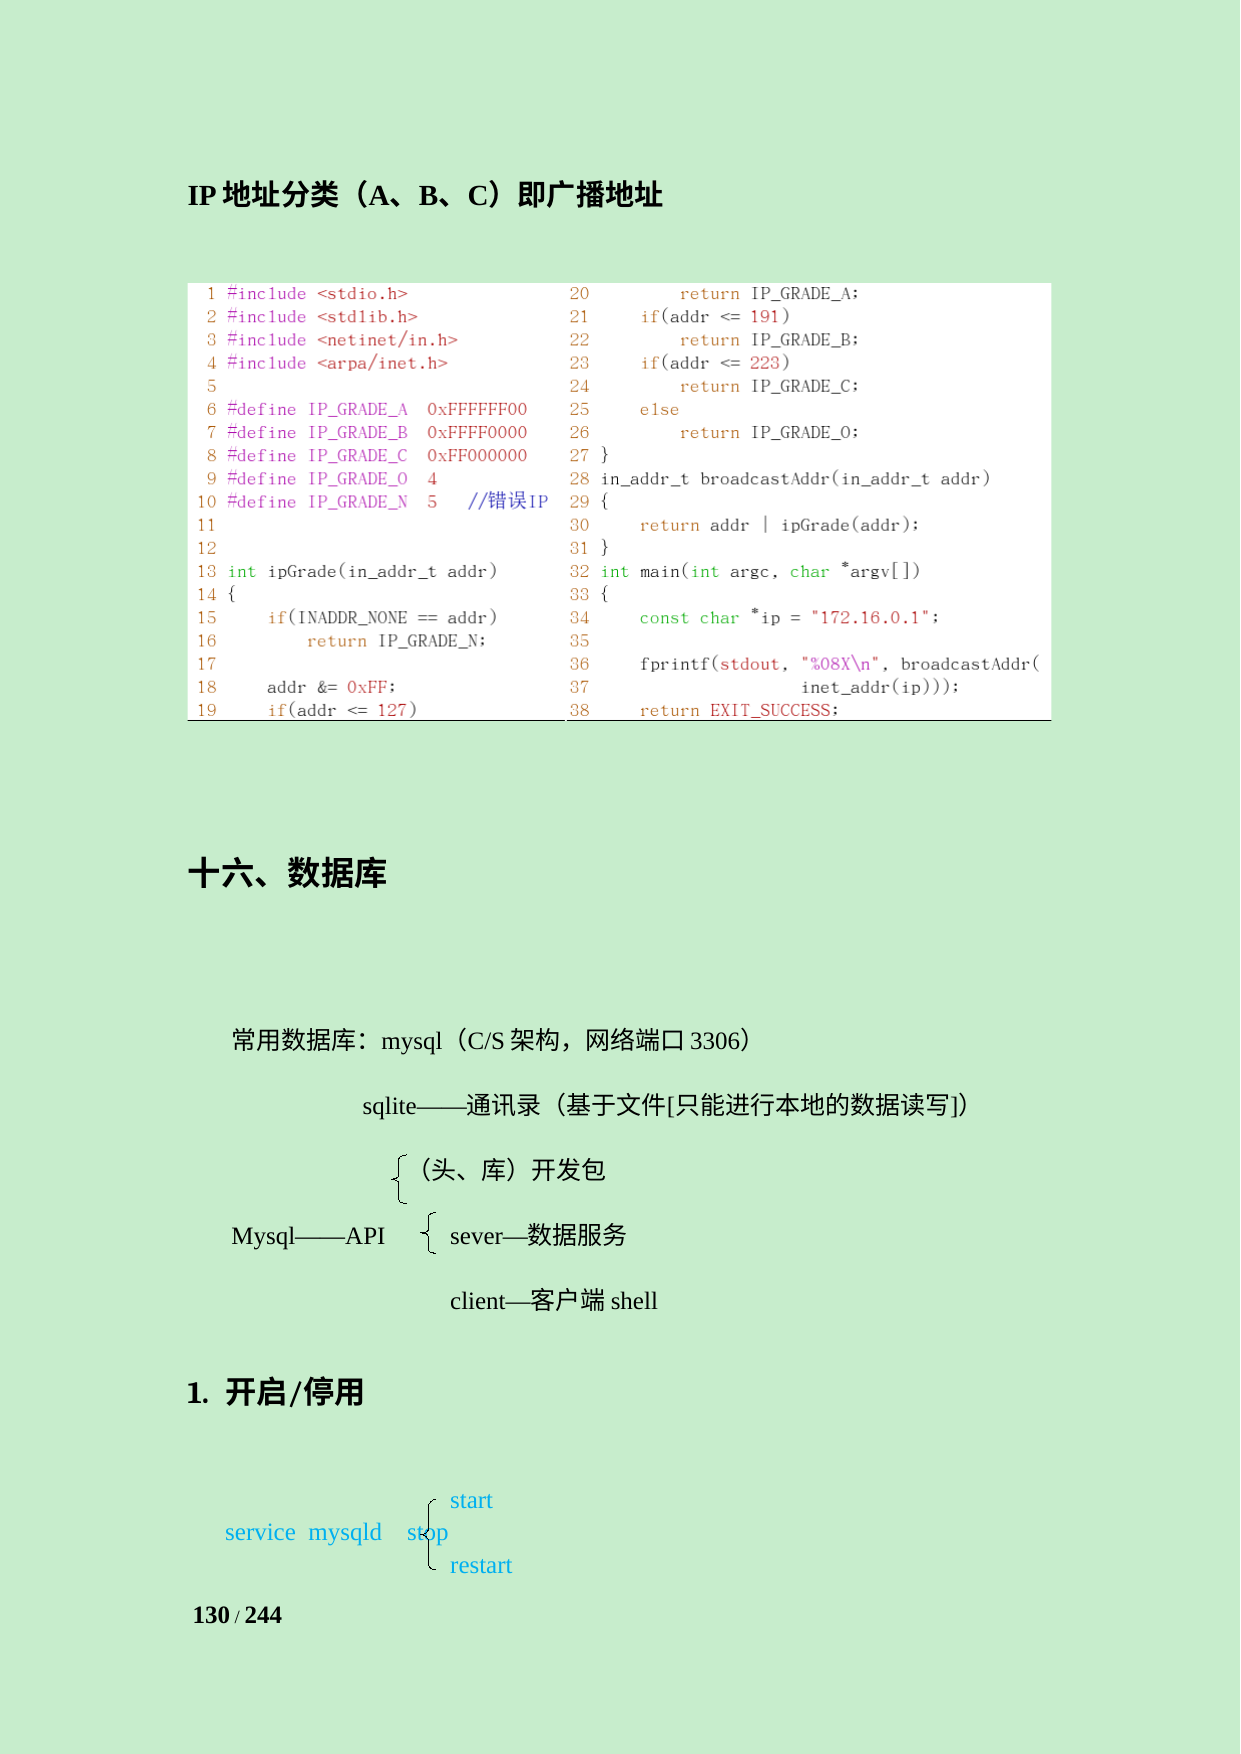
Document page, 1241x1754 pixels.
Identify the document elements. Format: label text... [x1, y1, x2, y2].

subtitle IP地址分类（A、B、C）即广播地址 [187, 160, 1053, 225]
text restart [225, 1548, 1053, 1580]
text （头、库）开发包 [187, 1136, 1053, 1201]
subtitle 十六、数据库 [187, 838, 1053, 903]
text Mysql——API sever—数据服务 [187, 1201, 1053, 1266]
subtitle 开启/停用 [187, 1358, 1053, 1423]
text start [450, 1483, 1053, 1515]
text service mysqld stop [426, 1515, 1053, 1548]
picture [187, 283, 1052, 721]
text sqlite——通讯录（基于文件[只能进行本地的数据读写]） [187, 1071, 1053, 1136]
text service mysqld stop [225, 1515, 428, 1548]
text client—客户端shell [187, 1266, 1053, 1331]
text 常用数据库：mysql（C/S架构，网络端口3306） [187, 1006, 1053, 1071]
